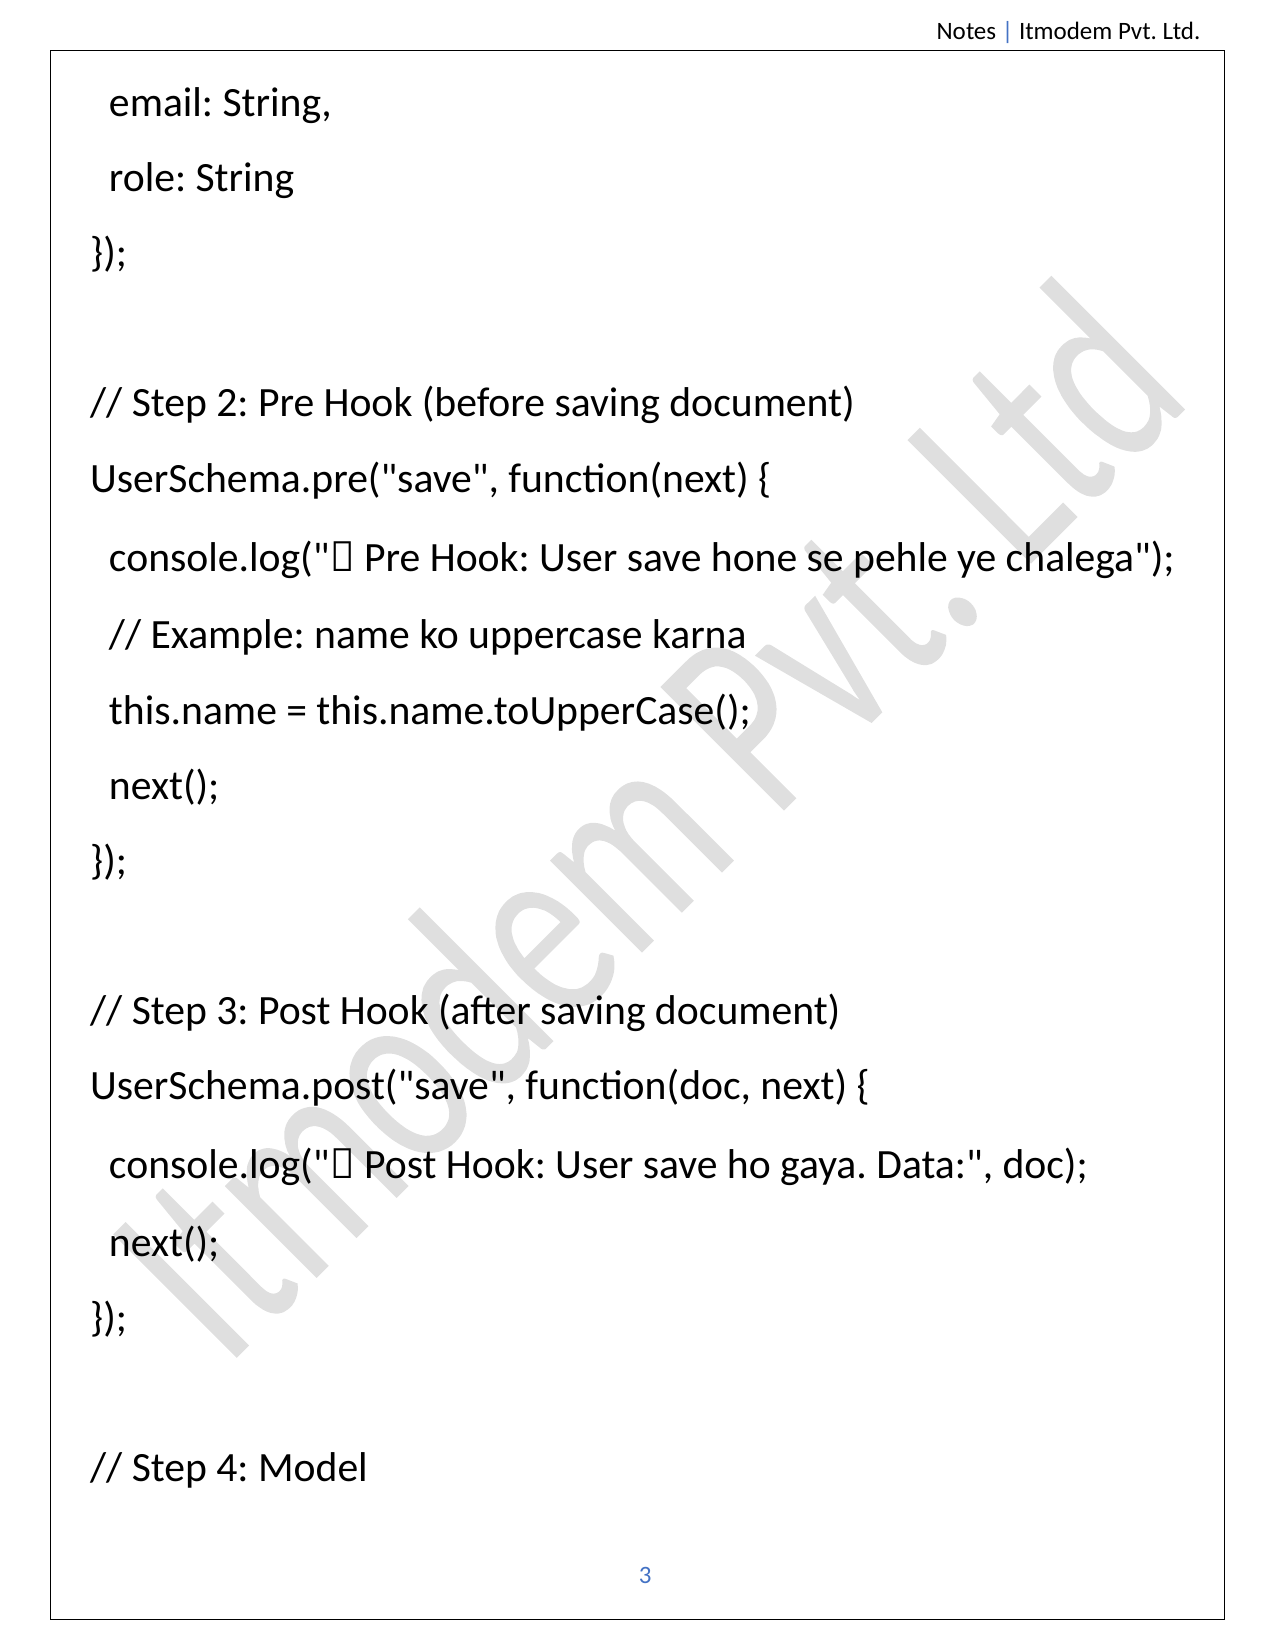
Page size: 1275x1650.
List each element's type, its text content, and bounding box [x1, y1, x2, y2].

text // Example: name ko uppercase karna [90, 608, 1200, 659]
text }); [90, 1291, 1200, 1342]
text next(); [90, 759, 1200, 809]
text }); [90, 834, 1200, 885]
text console.log("🚀 Pre Hook: User save hone se pehle ye chalega"); [90, 527, 1200, 583]
text // Step 4: Model [90, 1441, 1200, 1492]
text email: String, [90, 76, 1200, 127]
text }); [90, 226, 1200, 277]
text next(); [90, 1216, 1200, 1267]
text console.log("✅ Post Hook: User save ho gaya. Data:", doc); [90, 1134, 1200, 1191]
text this.name = this.name.toUpperCase(); [90, 684, 1200, 734]
text UserSchema.pre("save", function(next) { [90, 452, 1200, 502]
text // Step 3: Post Hook (after saving document) [90, 984, 1200, 1035]
text UserSchema.post("save", function(doc, next) { [90, 1059, 1200, 1110]
text // Step 2: Pre Hook (before saving document) [90, 376, 1200, 427]
text role: String [90, 151, 1200, 202]
